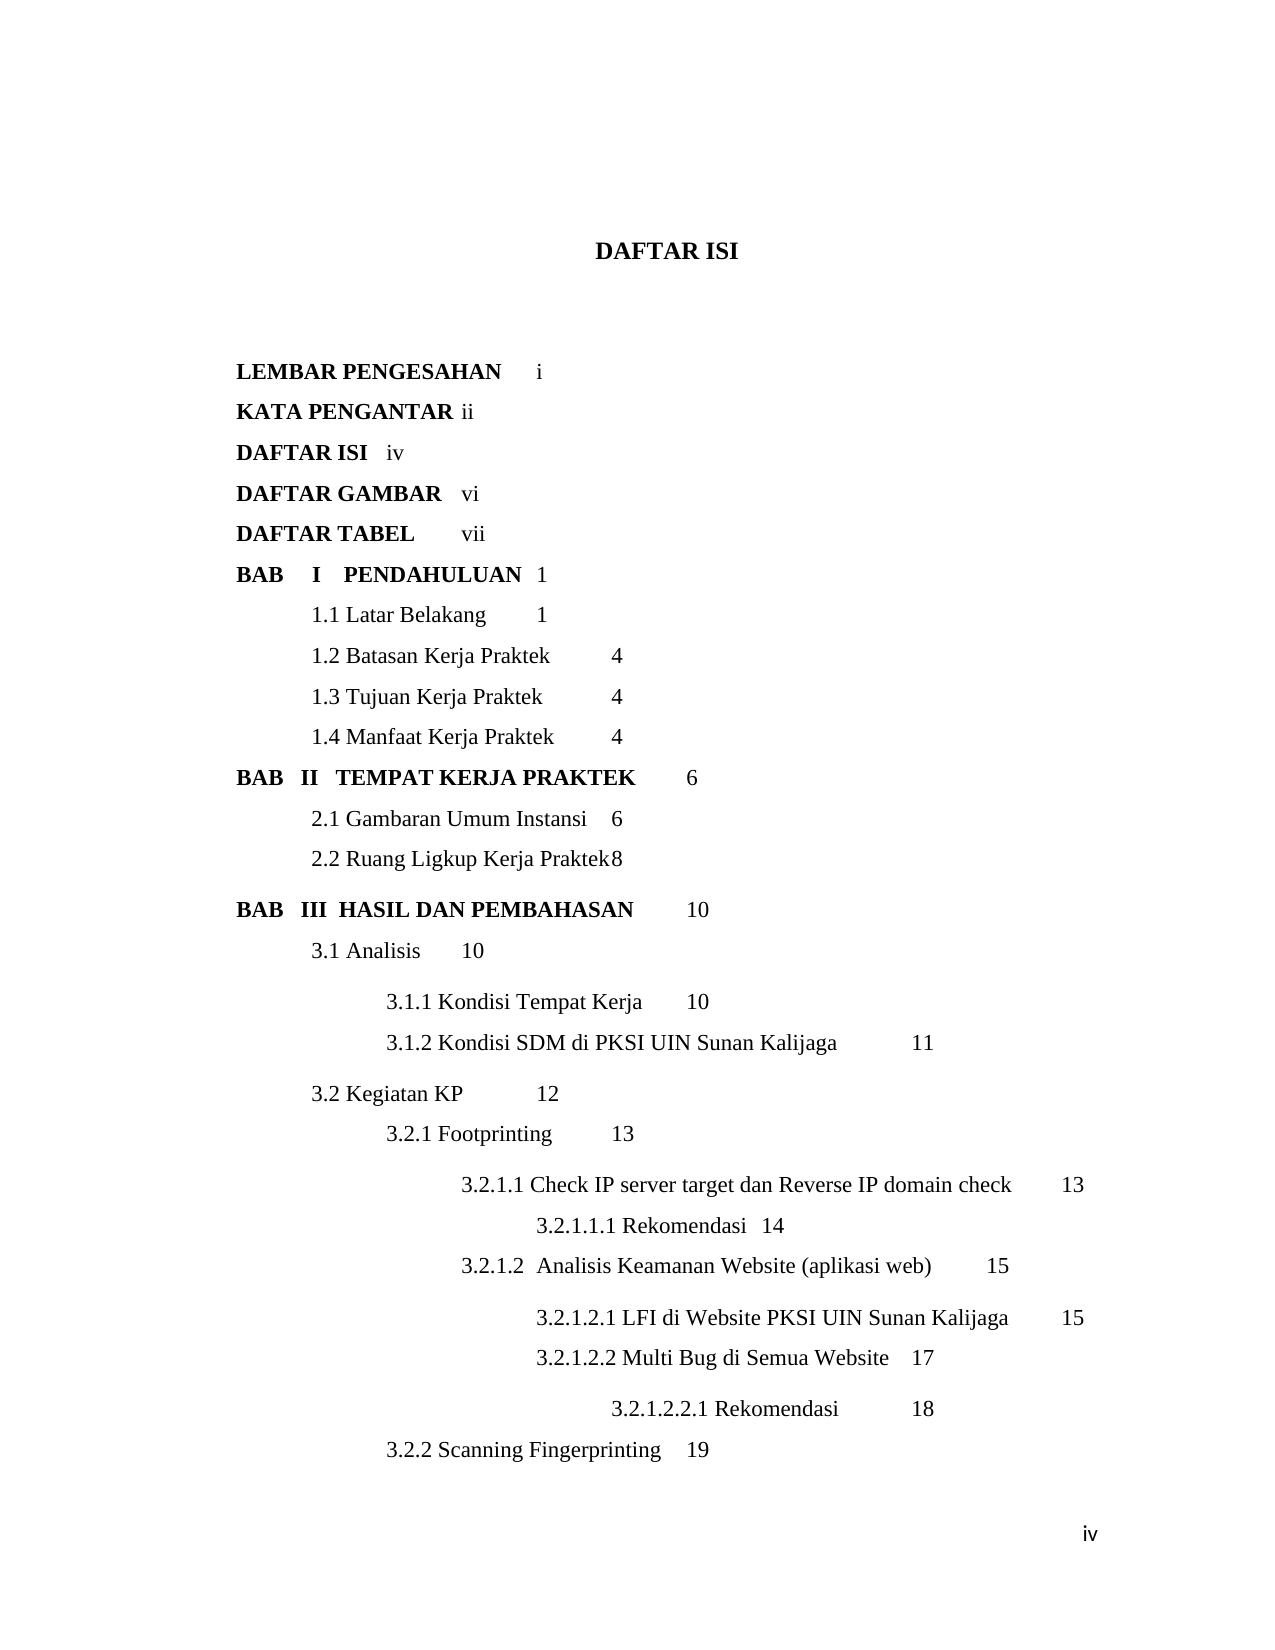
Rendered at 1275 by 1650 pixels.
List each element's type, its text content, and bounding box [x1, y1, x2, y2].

text DAFTAR ISI [236, 236, 1098, 265]
